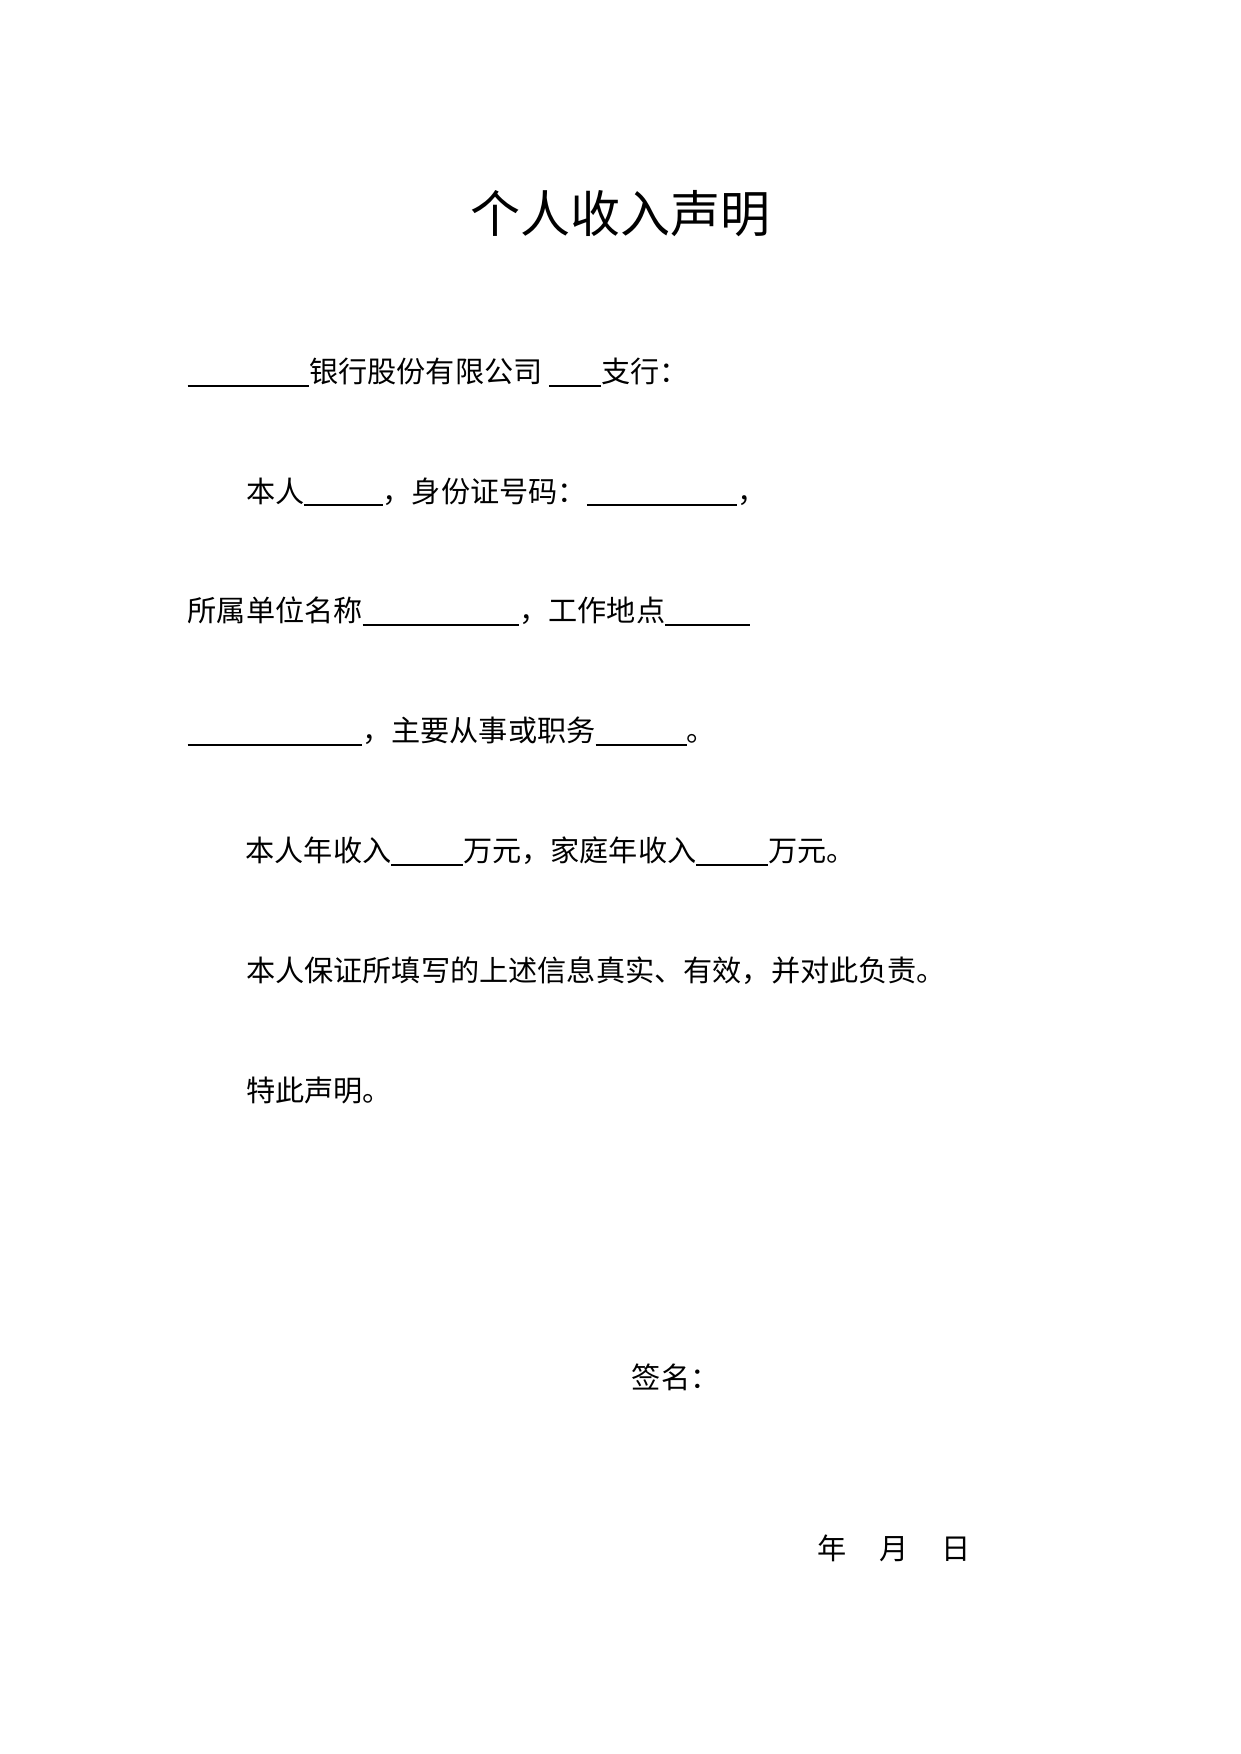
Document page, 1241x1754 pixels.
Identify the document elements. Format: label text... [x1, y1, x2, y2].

text 本人 ，身份证号码： ， [187, 457, 1053, 522]
text 所属单位名称 ，工作地点 [187, 577, 1053, 642]
text ，主要从事或职务 。 [187, 696, 1053, 761]
text 本人年收入 万元，家庭年收入 万元。 [187, 816, 1053, 881]
text 签名： [187, 1343, 719, 1408]
text 本人保证所填写的上述信息真实、有效，并对此负责。 [187, 936, 1053, 1001]
text 银行股份有限公司 支行： [187, 337, 1053, 402]
text 个人收入声明 [187, 162, 1053, 259]
text 特此声明。 [187, 1056, 1053, 1121]
text 年 月 日 [187, 1514, 970, 1579]
